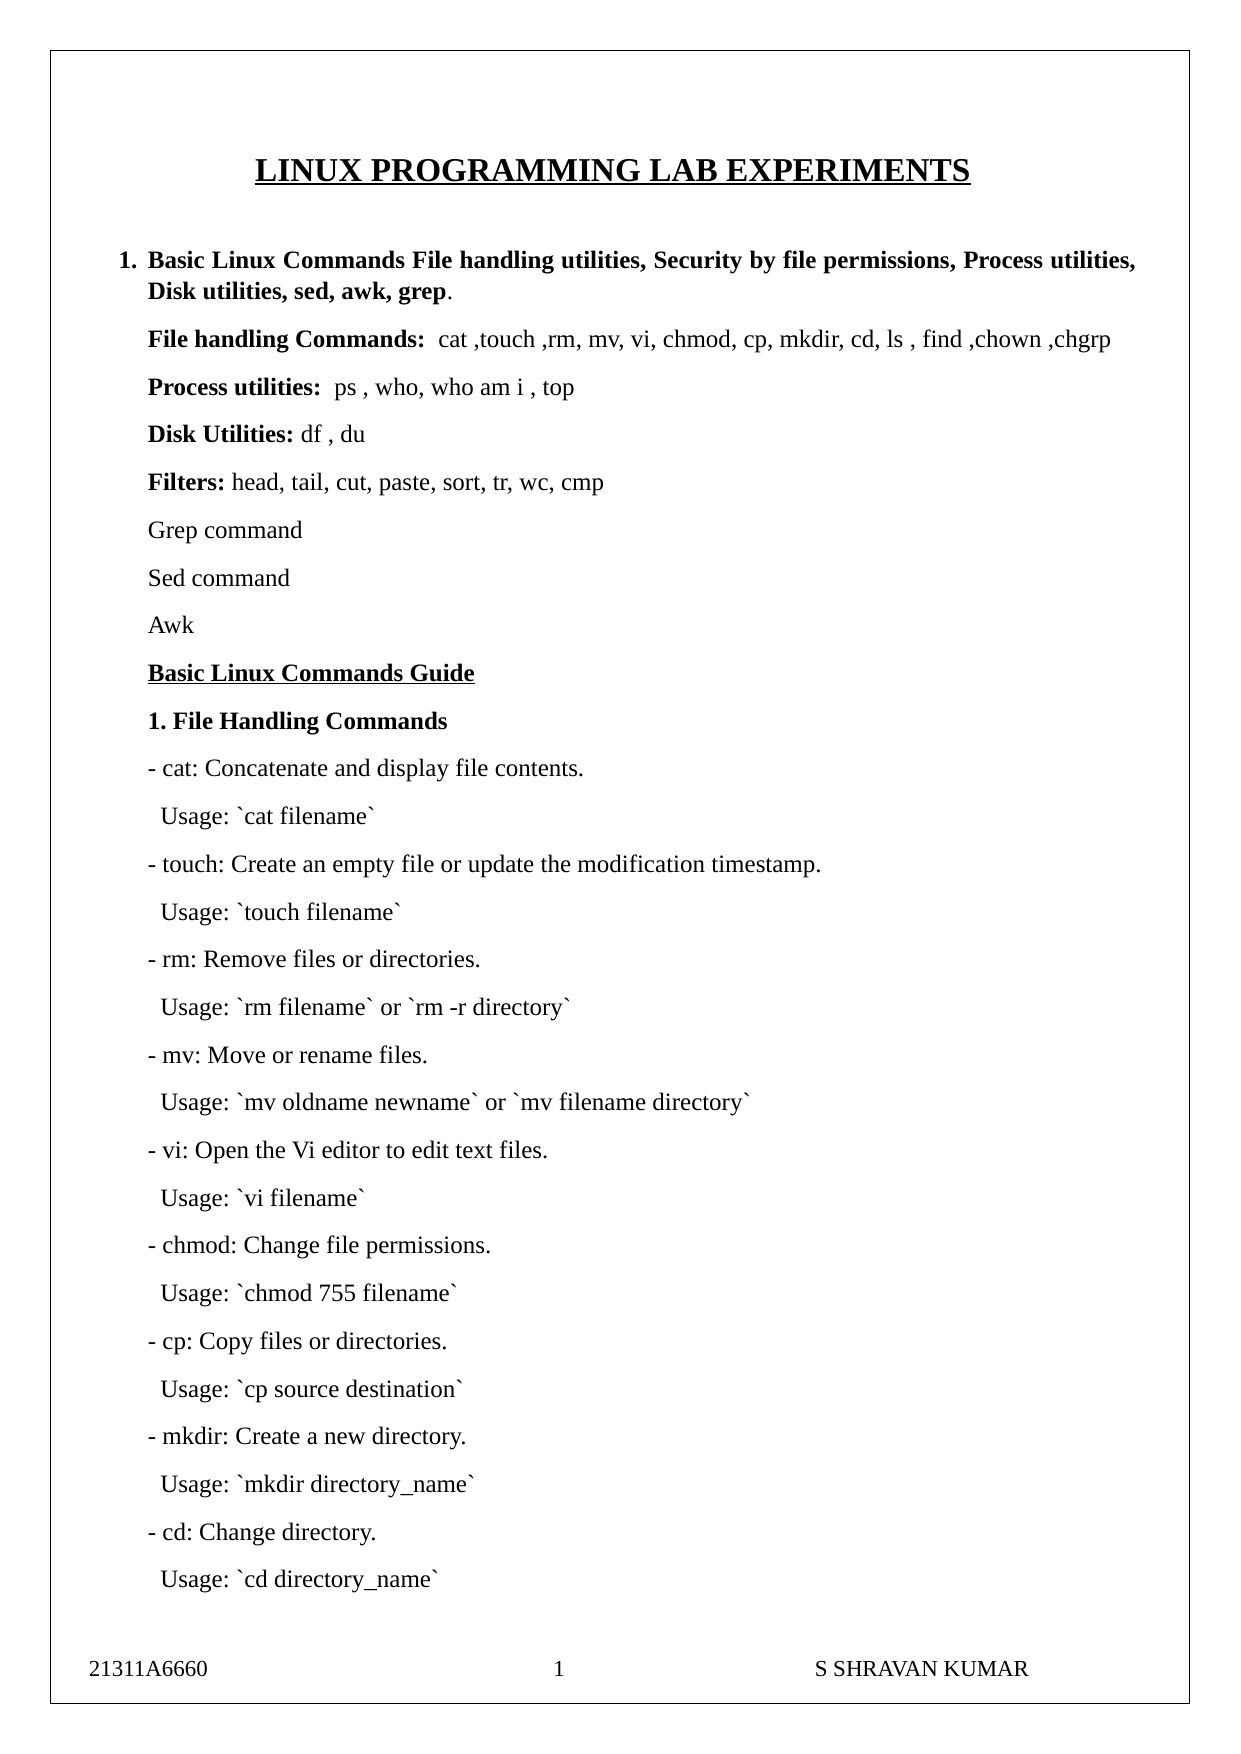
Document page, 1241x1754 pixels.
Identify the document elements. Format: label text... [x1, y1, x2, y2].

text Usage: `cd directory_name` [148, 1564, 1137, 1593]
text Usage: `rm filename` or `rm -r directory` [148, 992, 1137, 1021]
text Process utilities: ps , who, who am i , top [148, 372, 1137, 401]
text Awk [148, 610, 1137, 639]
text - rm: Remove files or directories. [148, 944, 1137, 973]
text - cp: Copy files or directories. [148, 1326, 1137, 1355]
text Usage: `vi filename` [148, 1183, 1137, 1212]
text Usage: `chmod 755 filename` [148, 1278, 1137, 1307]
text - chmod: Change file permissions. [148, 1231, 1137, 1259]
text Usage: `cp source destination` [148, 1374, 1137, 1402]
text Sed command [148, 563, 1137, 591]
text - touch: Create an empty file or update the modification timestamp. [148, 849, 1137, 878]
text Usage: `touch filename` [148, 897, 1137, 925]
text LINUX PROGRAMMING LAB EXPERIMENTS [89, 150, 1137, 188]
text Grep command [148, 515, 1137, 544]
text Usage: `cat filename` [148, 801, 1137, 830]
text Usage: `mkdir directory_name` [148, 1469, 1137, 1498]
text - cd: Change directory. [148, 1517, 1137, 1546]
text - vi: Open the Vi editor to edit text files. [148, 1135, 1137, 1164]
text - cat: Concatenate and display file contents. [148, 753, 1137, 782]
text 1. File Handling Commands [148, 706, 1137, 734]
list Basic Linux Commands File handling utilities, Security by file permissions, Process utilities, Disk utilities, sed, awk, grep. [118, 245, 1137, 305]
text Usage: `mv oldname newname` or `mv filename directory` [148, 1087, 1137, 1116]
text - mv: Move or rename files. [148, 1040, 1137, 1068]
text Filters: head, tail, cut, paste, sort, tr, wc, cmp [148, 467, 1137, 496]
text Disk Utilities: df , du [148, 419, 1137, 448]
text Basic Linux Commands Guide [148, 658, 1137, 687]
text File handling Commands: cat ,touch ,rm, mv, vi, chmod, cp, mkdir, cd, ls , find ,chown ,chgrp [148, 324, 1137, 353]
text - mkdir: Create a new directory. [148, 1421, 1137, 1450]
